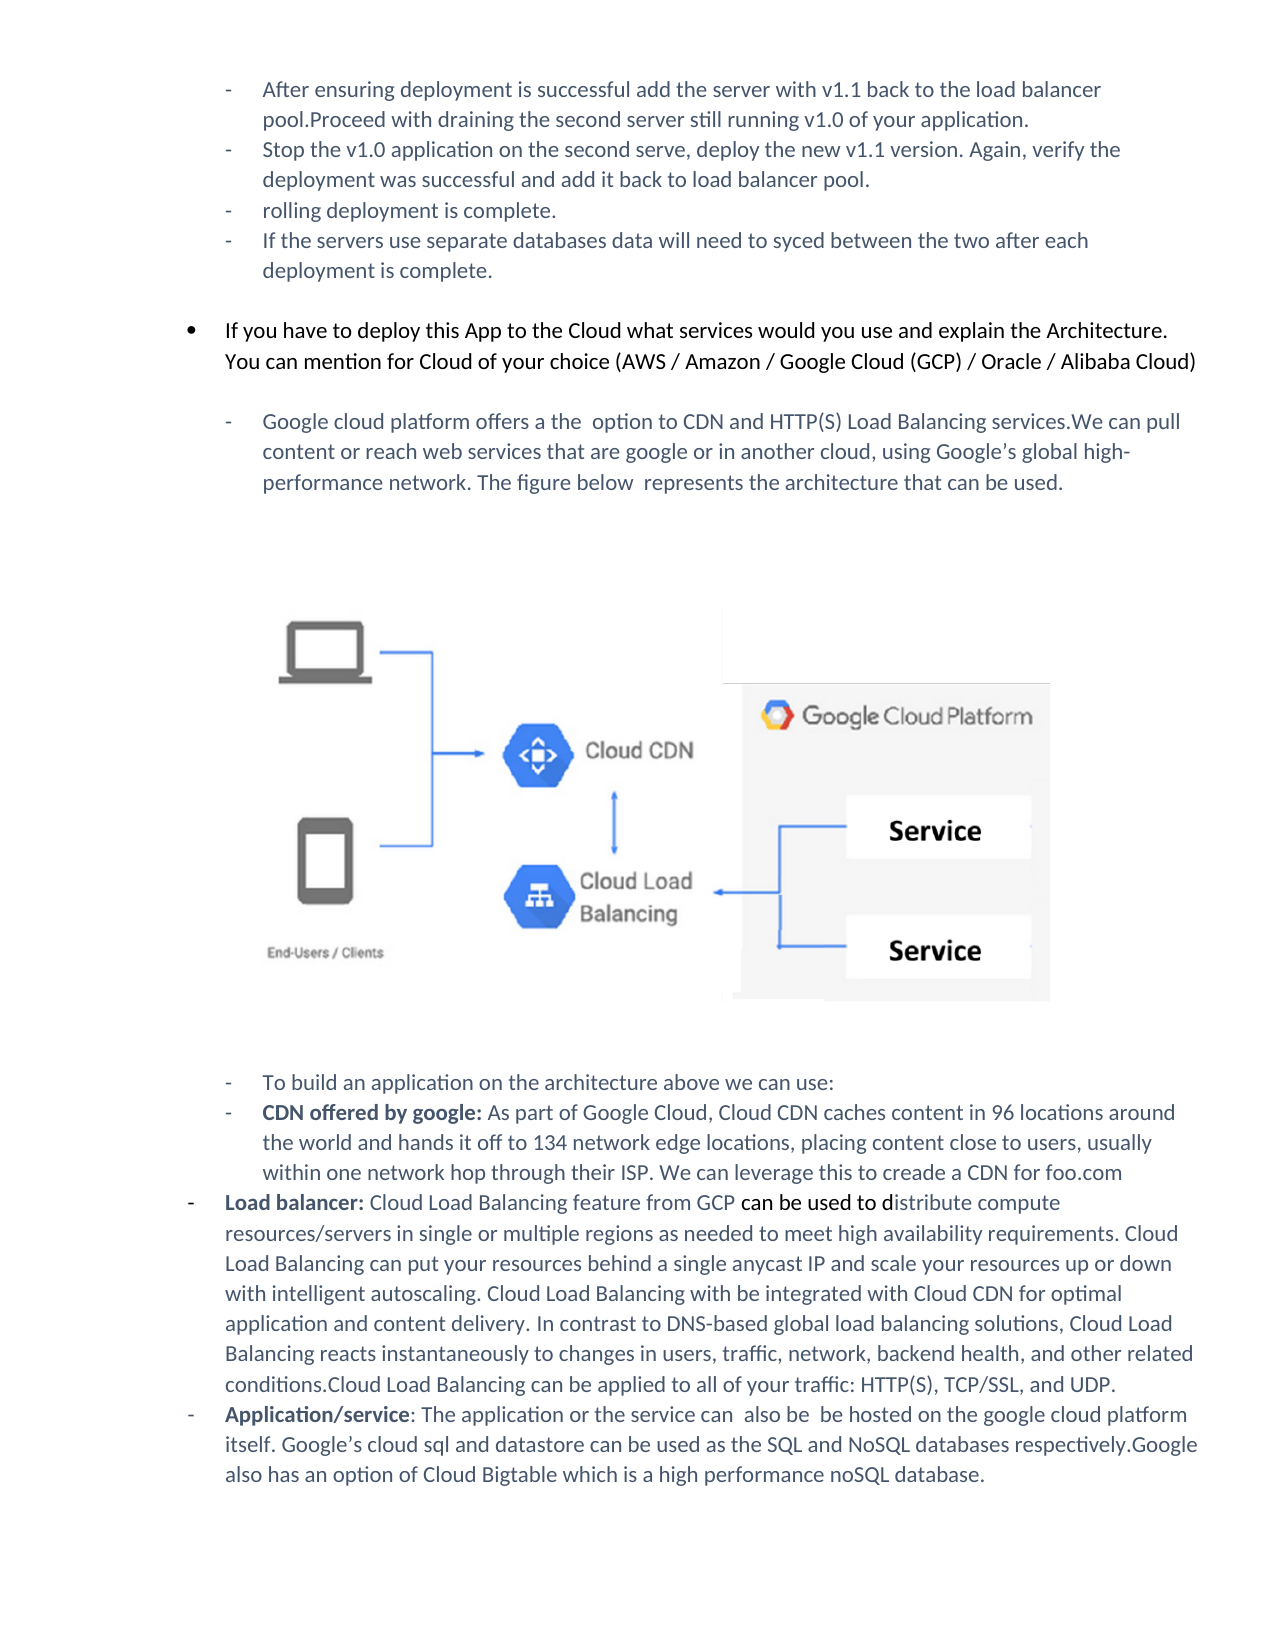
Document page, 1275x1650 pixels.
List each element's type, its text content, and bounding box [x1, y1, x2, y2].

list If you have to deploy this App to the Cloud what services would you use and explain the Architecture. You can mention for Cloud of your choice (AWS / Amazon / Google Cloud (GCP) / Oracle / Alibaba Cloud) [187, 317, 1200, 375]
list If the servers use separate databases data will need to syced between the two after each deployment is complete. [225, 226, 1200, 284]
list Load balancer: Cloud Load Balancing feature from GCP can be used to distribute compute resources/servers in single or multiple regions as needed to meet high availability requirements. Cloud Load Balancing can put your resources behind a single anycast IP and scale your resources up or down with intelligent autoscaling. Cloud Load Balancing with be integrated with Cloud CDN for optimal application and content delivery. In contrast to DNS-based global load balancing solutions, Cloud Load Balancing reacts instantaneously to changes in users, traffic, network, backend health, and other related conditions.Cloud Load Balancing can be applied to all of your traffic: HTTP(S), TCP/SSL, and UDP. [187, 1188, 1200, 1398]
list To build an application on the architecture above we can use: [225, 1068, 1200, 1096]
list rolling deployment is complete. [225, 196, 1200, 224]
list Stop the v1.0 application on the second serve, deploy the new v1.1 version. Again, verify the deployment was successful and add it back to load balancer pool. [225, 135, 1200, 194]
list Application/service: The application or the service can also be be hosted on the google cloud platform itself. Google’s cloud sql and datastore can be used as the SQL and NoSQL databases respectively.Google also has an option of Cloud Bigtable which is a high performance noSQL database. [187, 1400, 1200, 1488]
list Google cloud platform offers a the option to CDN and HTTP(S) Load Balancing services.We can pull content or reach web services that are google or in another cloud, using Google’s global high-performance network. The figure below represents the architecture that can be used. [225, 407, 1200, 496]
picture [225, 608, 1050, 1002]
list CDN offered by google: As part of Google Cloud, Cloud CDN caches content in 96 locations around the world and hands it off to 134 network edge locations, placing content close to users, usually within one network hop through their ISP. We can leverage this to creade a CDN for foo.com [225, 1098, 1200, 1186]
